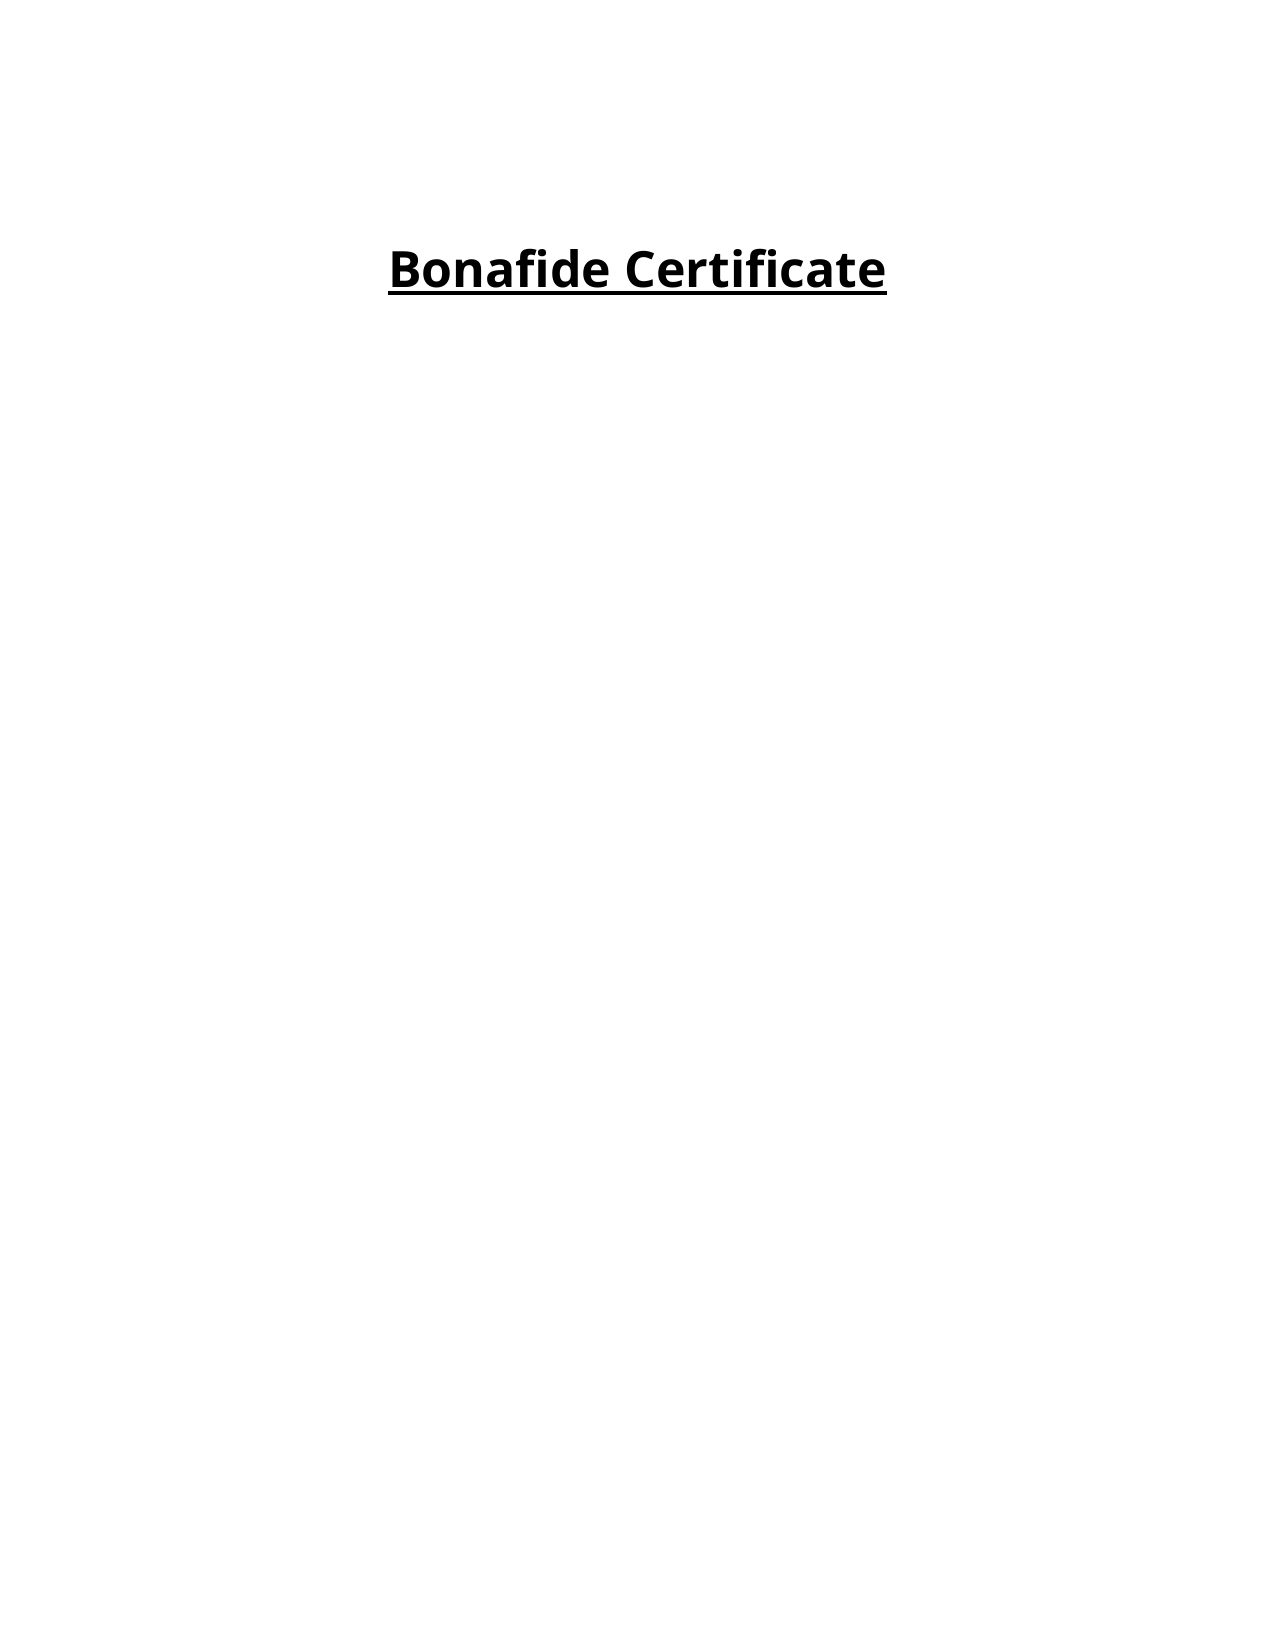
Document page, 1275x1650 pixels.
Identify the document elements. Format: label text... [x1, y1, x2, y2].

text Bonafide Certificate [150, 234, 1125, 302]
